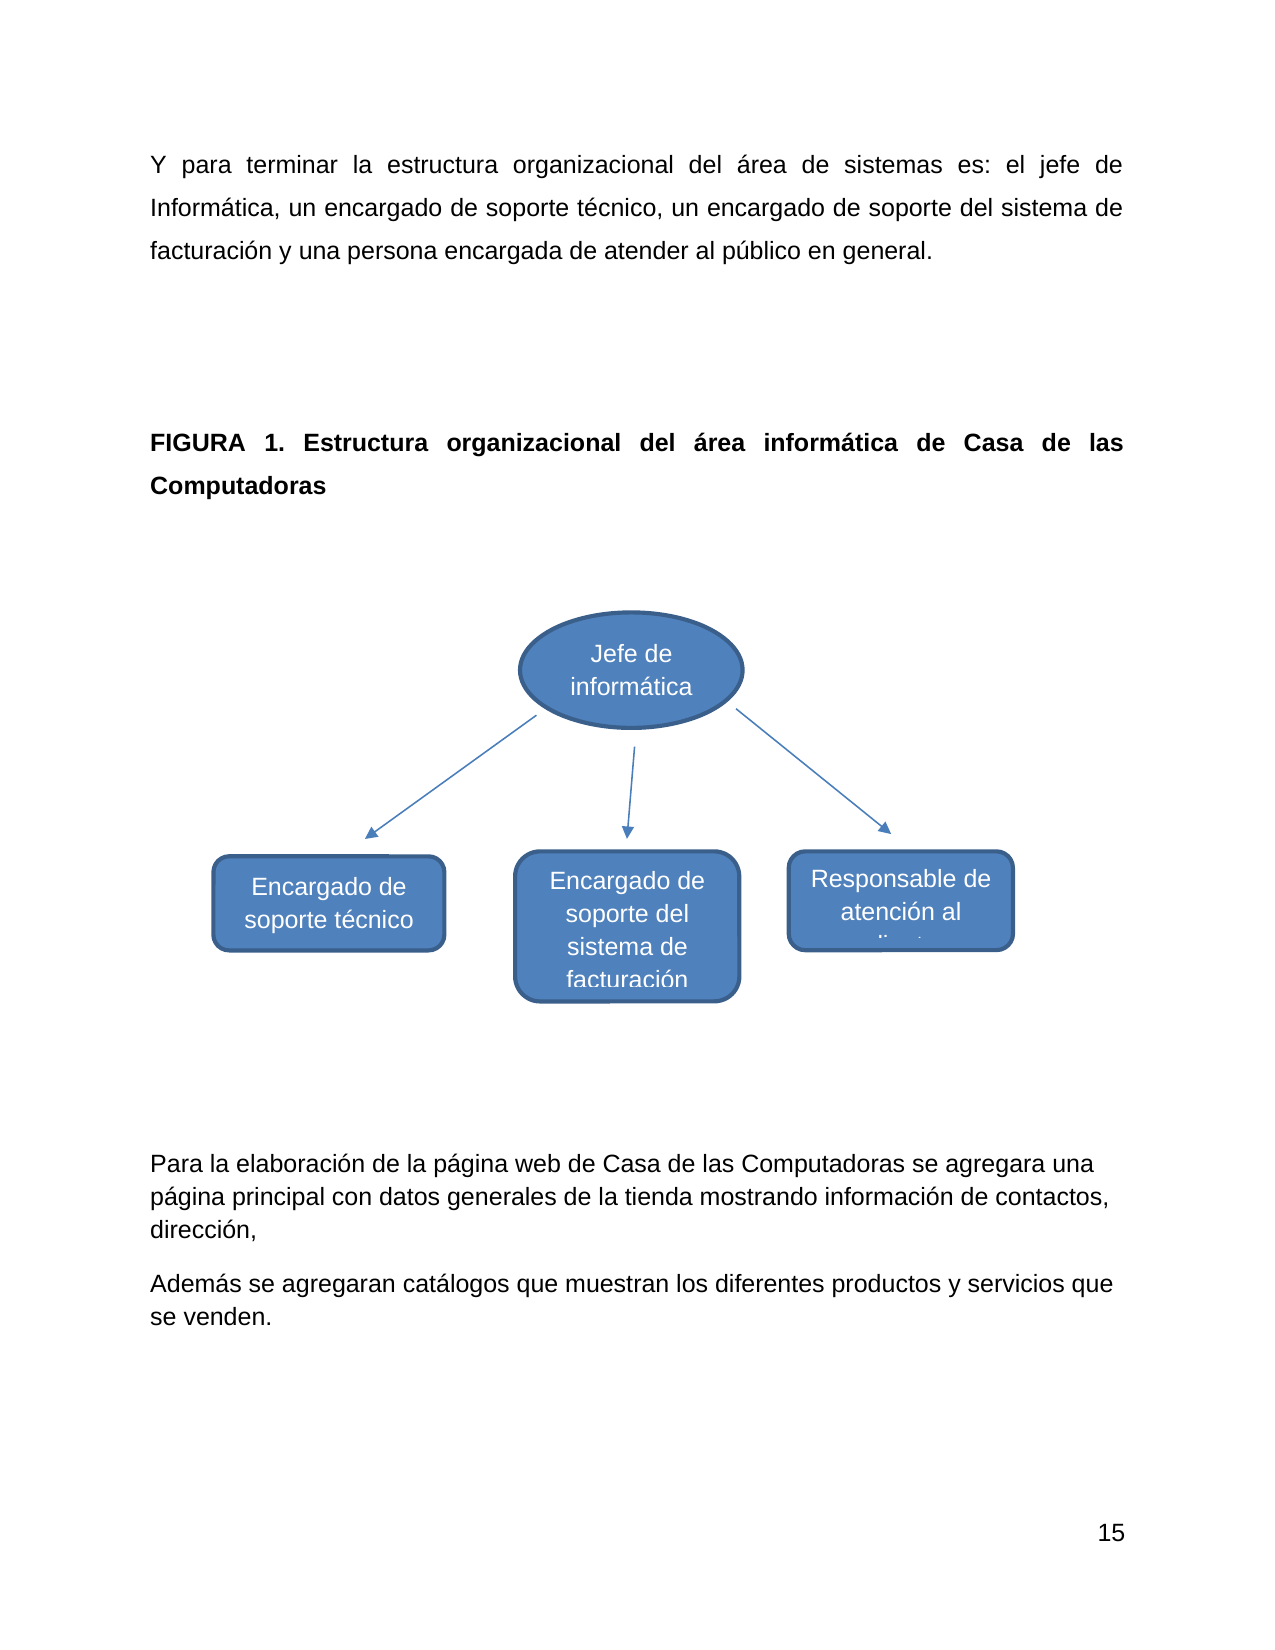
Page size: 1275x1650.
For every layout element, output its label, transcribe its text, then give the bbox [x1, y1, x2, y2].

text FIGURA 1. Estructura organizacional del área informática de Casa de las Computadoras [150, 428, 1125, 500]
text Para la elaboración de la página web de Casa de las Computadoras se agregara una página principal con datos generales de la tienda mostrando información de contactos, dirección, [150, 1149, 1125, 1244]
text Y para terminar la estructura organizacional del área de sistemas es: el jefe de Informática, un encargado de soporte técnico, un encargado de soporte del sistema de facturación y una persona encargada de atender al público en general. [150, 150, 1125, 265]
text Además se agregaran catálogos que muestran los diferentes productos y servicios que se venden. [150, 1269, 1125, 1331]
